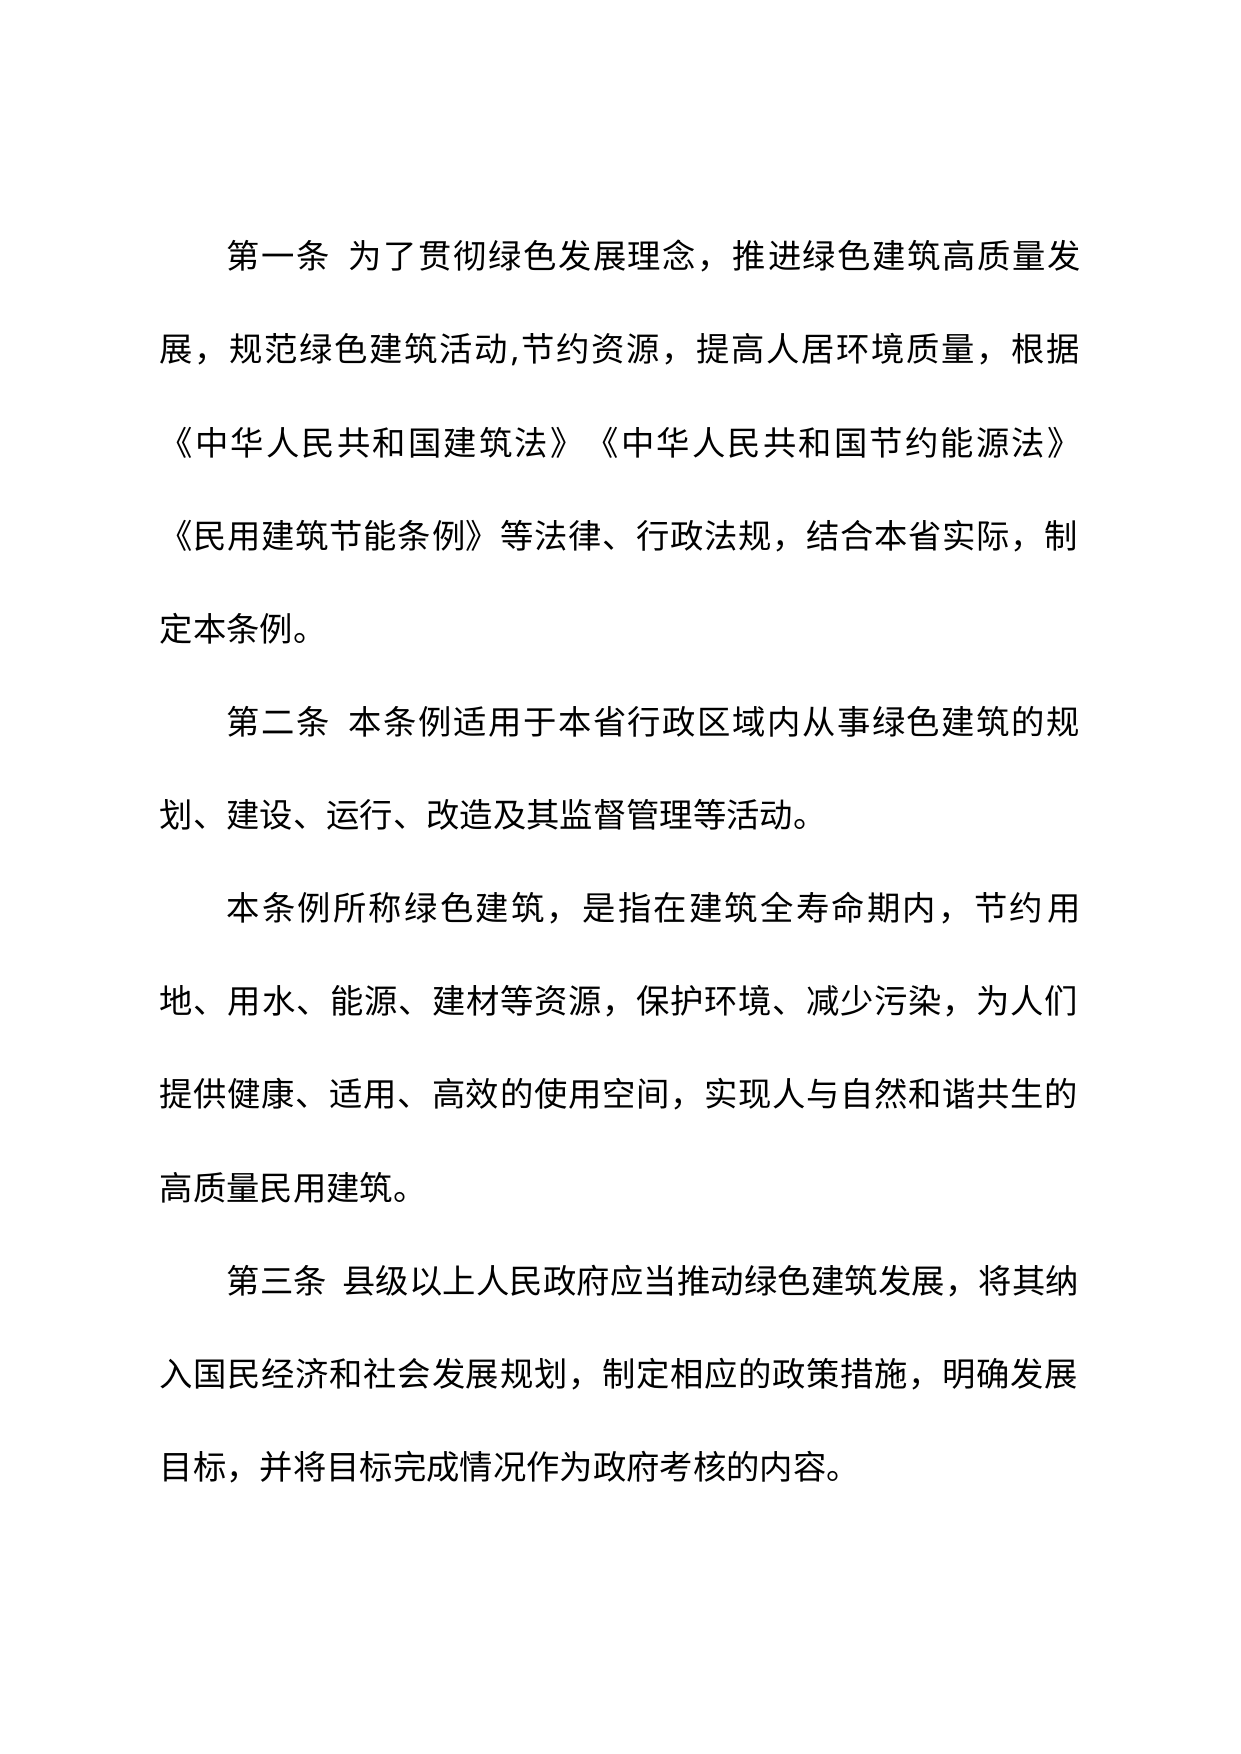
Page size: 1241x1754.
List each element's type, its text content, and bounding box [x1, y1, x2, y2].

text 本条例所称绿色建筑，是指在建筑全寿命期内，节约用地、用水、能源、建材等资源，保护环境、减少污染，为人们提供健康、适用、高效的使用空间，实现人与自然和谐共生的高质量民用建筑。 [159, 859, 1081, 1232]
text 第一条 为了贯彻绿色发展理念，推进绿色建筑高质量发展，规范绿色建筑活动,节约资源，提高人居环境质量，根据《中华人民共和国建筑法》《中华人民共和国节约能源法》《民用建筑节能条例》等法律、行政法规，结合本省实际，制定本条例。 [159, 208, 1081, 673]
text 第三条 县级以上人民政府应当推动绿色建筑发展，将其纳入国民经济和社会发展规划，制定相应的政策措施，明确发展目标，并将目标完成情况作为政府考核的内容。 [159, 1232, 1081, 1511]
text 第二条 本条例适用于本省行政区域内从事绿色建筑的规划、建设、运行、改造及其监督管理等活动。 [159, 673, 1081, 859]
